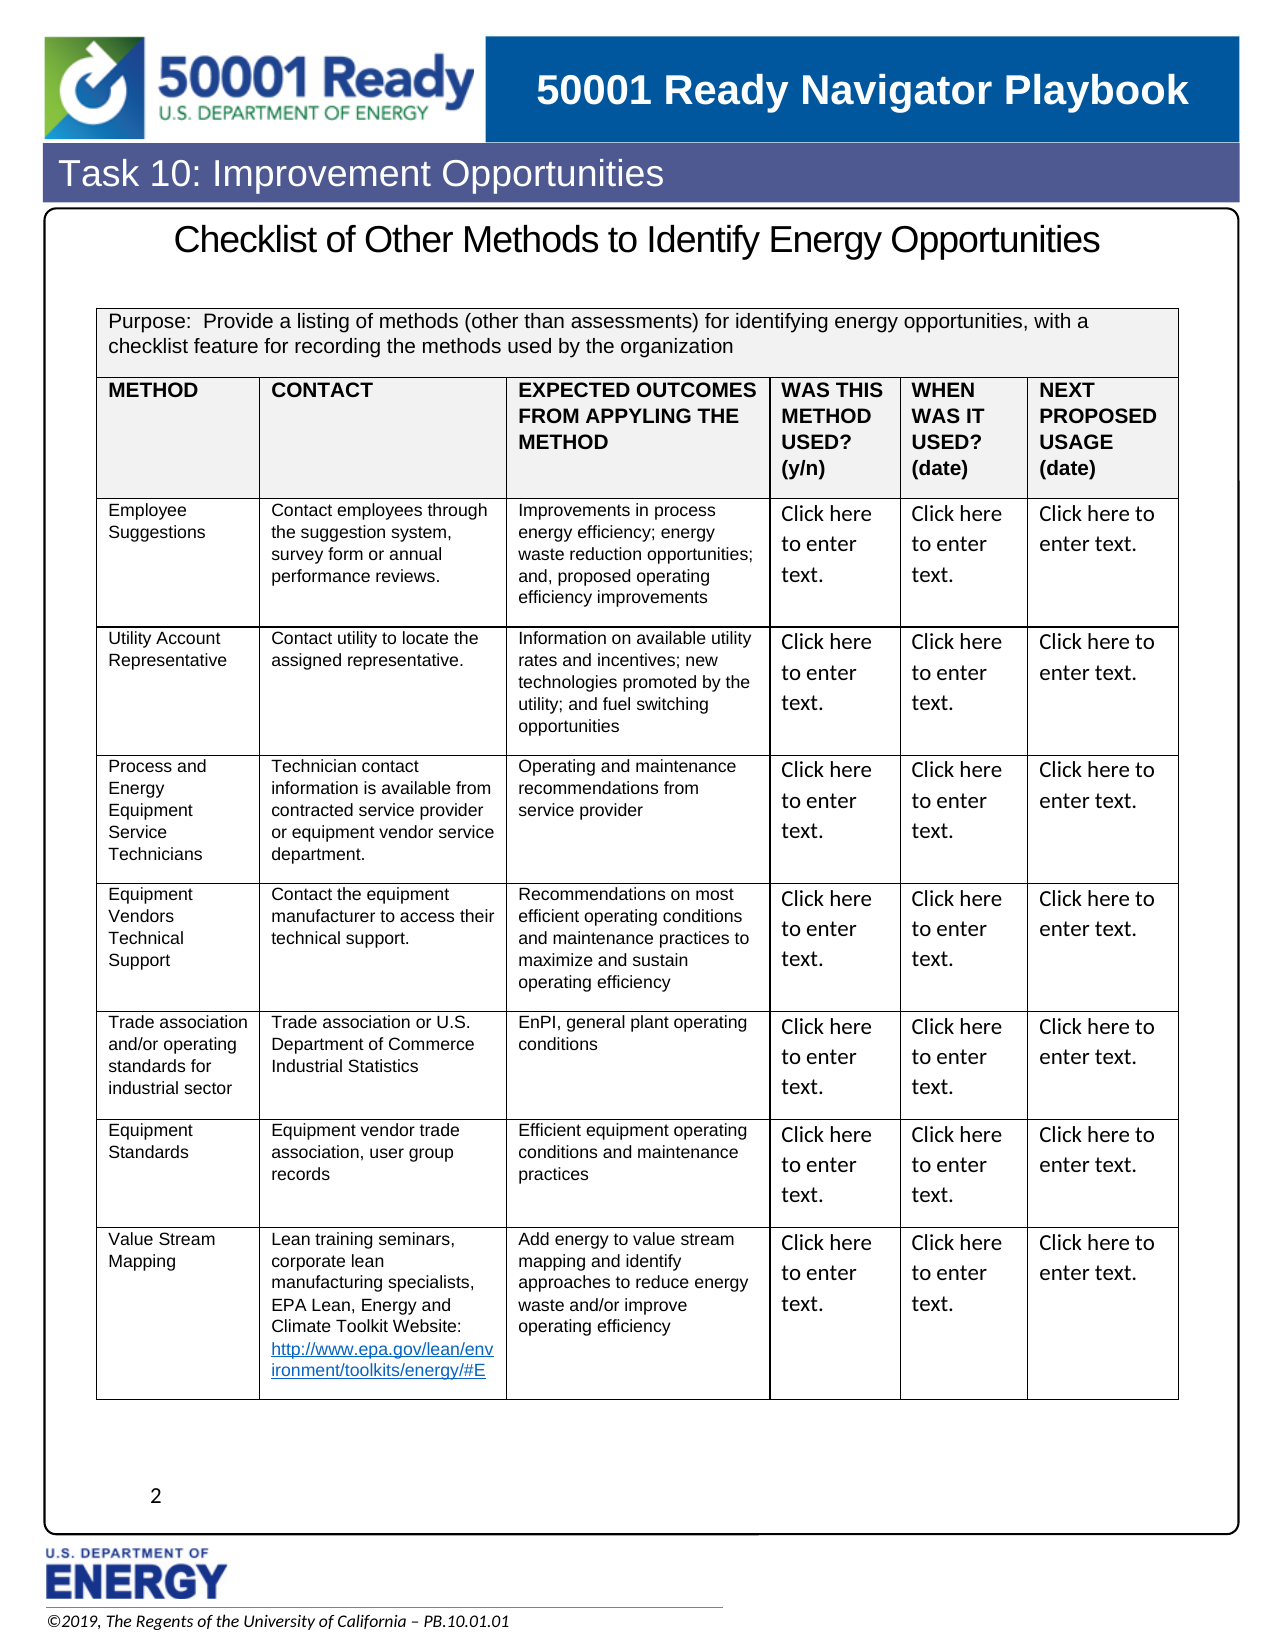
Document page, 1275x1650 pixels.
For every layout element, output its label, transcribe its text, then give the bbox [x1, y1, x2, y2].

table_cell Technician contact information is available from contracted service provider or equipment vendor service department. [260, 756, 506, 883]
table_cell CONTACT [260, 378, 506, 498]
table_cell Equipment vendor trade association, user group records [260, 1120, 506, 1227]
table_cell NEXT PROPOSED USAGE (date) [1028, 378, 1178, 498]
table_cell Improvements in process energy efficiency; energy waste reduction opportunities; and, proposed operating efficiency improvements [507, 499, 769, 626]
table_cell Efficient equipment operating conditions and maintenance practices [507, 1120, 769, 1227]
table_cell METHOD [97, 378, 259, 498]
table_cell Employee Suggestions [97, 499, 259, 626]
table_cell Recommendations on most efficient operating conditions and maintenance practices to maximize and sustain operating efficiency [507, 884, 769, 1011]
table_cell Contact the equipment manufacturer to access their technical support. [260, 884, 506, 1011]
table_cell Contact utility to locate the assigned representative. [260, 628, 506, 754]
table_cell Equipment Standards [97, 1120, 259, 1227]
picture [42, 36, 474, 138]
picture [45, 1547, 228, 1599]
table_header Purpose: Provide a listing of methods (other than assessments) for identifying energy opportunities, with a checklist feature for recording the methods used by the organization [97, 309, 1178, 377]
table_cell Information on available utility rates and incentives; new technologies promoted by the utility; and fuel switching opportunities [507, 628, 769, 754]
table_cell Operating and maintenance recommendations from service provider [507, 756, 769, 883]
table_cell EnPI, general plant operating conditions [507, 1012, 769, 1119]
table_cell Equipment Vendors Technical Support [97, 884, 259, 1011]
table_cell Add energy to value stream mapping and identify approaches to reduce energy waste and/or improve operating efficiency [507, 1228, 769, 1399]
table_cell WAS THIS METHOD USED? (y/n) [771, 378, 900, 498]
table_cell WHEN WAS IT USED? (date) [901, 378, 1027, 498]
table_cell Contact employees through the suggestion system, survey form or annual performance reviews. [260, 499, 506, 626]
title Checklist of Other Methods to Identify Energy Opportunities [150, 217, 1125, 261]
table_cell EXPECTED OUTCOMES FROM APPYLING THE METHOD [507, 378, 769, 498]
table_cell Lean training seminars, corporate lean manufacturing specialists, EPA Lean, Energy and Climate Toolkit Website: http://www.epa.gov/lean/environment/toolkits/energy/#E [260, 1228, 506, 1399]
table_cell Trade association or U.S. Department of Commerce Industrial Statistics [260, 1012, 506, 1119]
table_cell Process and Energy Equipment Service Technicians [97, 756, 259, 883]
table_cell Trade association and/or operating standards for industrial sector [97, 1012, 259, 1119]
table_cell Utility Account Representative [97, 628, 259, 754]
table_cell Value Stream Mapping [97, 1228, 259, 1399]
